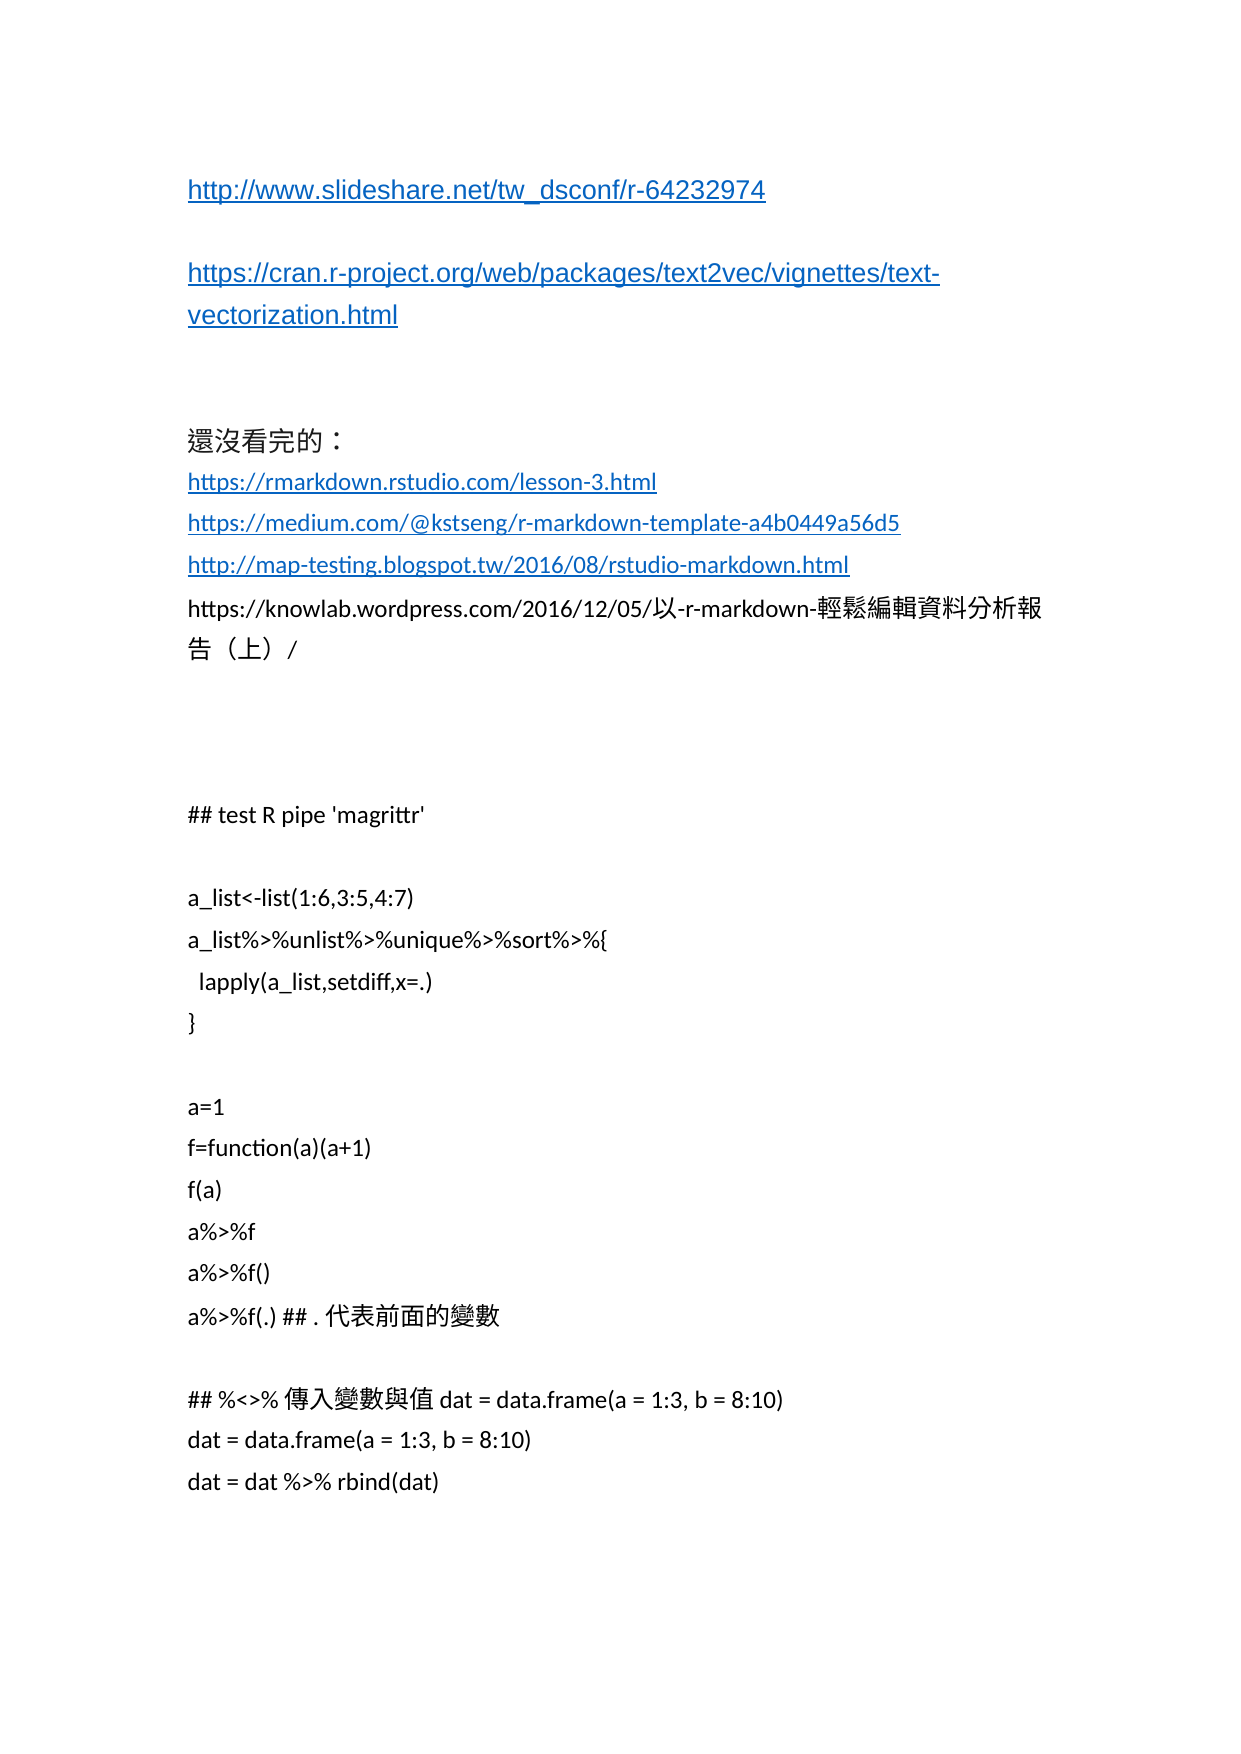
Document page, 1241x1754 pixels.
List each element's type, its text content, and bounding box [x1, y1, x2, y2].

text dat = dat %>% rbind(dat) [187, 1460, 1053, 1502]
text http://map-testing.blogspot.tw/2016/08/rstudio-markdown.html [187, 544, 1053, 585]
text a%>%f(.) ## . 代表前面的變數 [187, 1294, 1053, 1335]
text https://rmarkdown.rstudio.com/lesson-3.html [187, 460, 1053, 502]
text https://cran.r-project.org/web/packages/text2vec/vignettes/text-vectorization.html [187, 252, 1053, 335]
text a=1 [187, 1085, 1053, 1127]
text f=function(a)(a+1) [187, 1127, 1053, 1169]
text } [187, 1002, 1053, 1044]
text 還沒看完的： [187, 419, 1053, 460]
text https://knowlab.wordpress.com/2016/12/05/以-r-markdown-輕鬆編輯資料分析報告（上）/ [187, 585, 1053, 669]
text a%>%f() [187, 1252, 1053, 1294]
text https://medium.com/@kstseng/r-markdown-template-a4b0449a56d5 [187, 502, 1053, 544]
text lapply(a_list,setdiff,x=.) [187, 960, 1053, 1002]
text a%>%f [187, 1210, 1053, 1252]
text f(a) [187, 1169, 1053, 1210]
text a_list<-list(1:6,3:5,4:7) [187, 877, 1053, 919]
text ## test R pipe 'magrittr' [187, 794, 1053, 835]
text a_list%>%unlist%>%unique%>%sort%>%{ [187, 919, 1053, 960]
text dat = data.frame(a = 1:3, b = 8:10) [187, 1419, 1053, 1460]
text ## %<>% 傳入變數與值dat = data.frame(a = 1:3, b = 8:10) [187, 1377, 1053, 1419]
text http://www.slideshare.net/tw_dsconf/r-64232974 [187, 169, 1053, 210]
